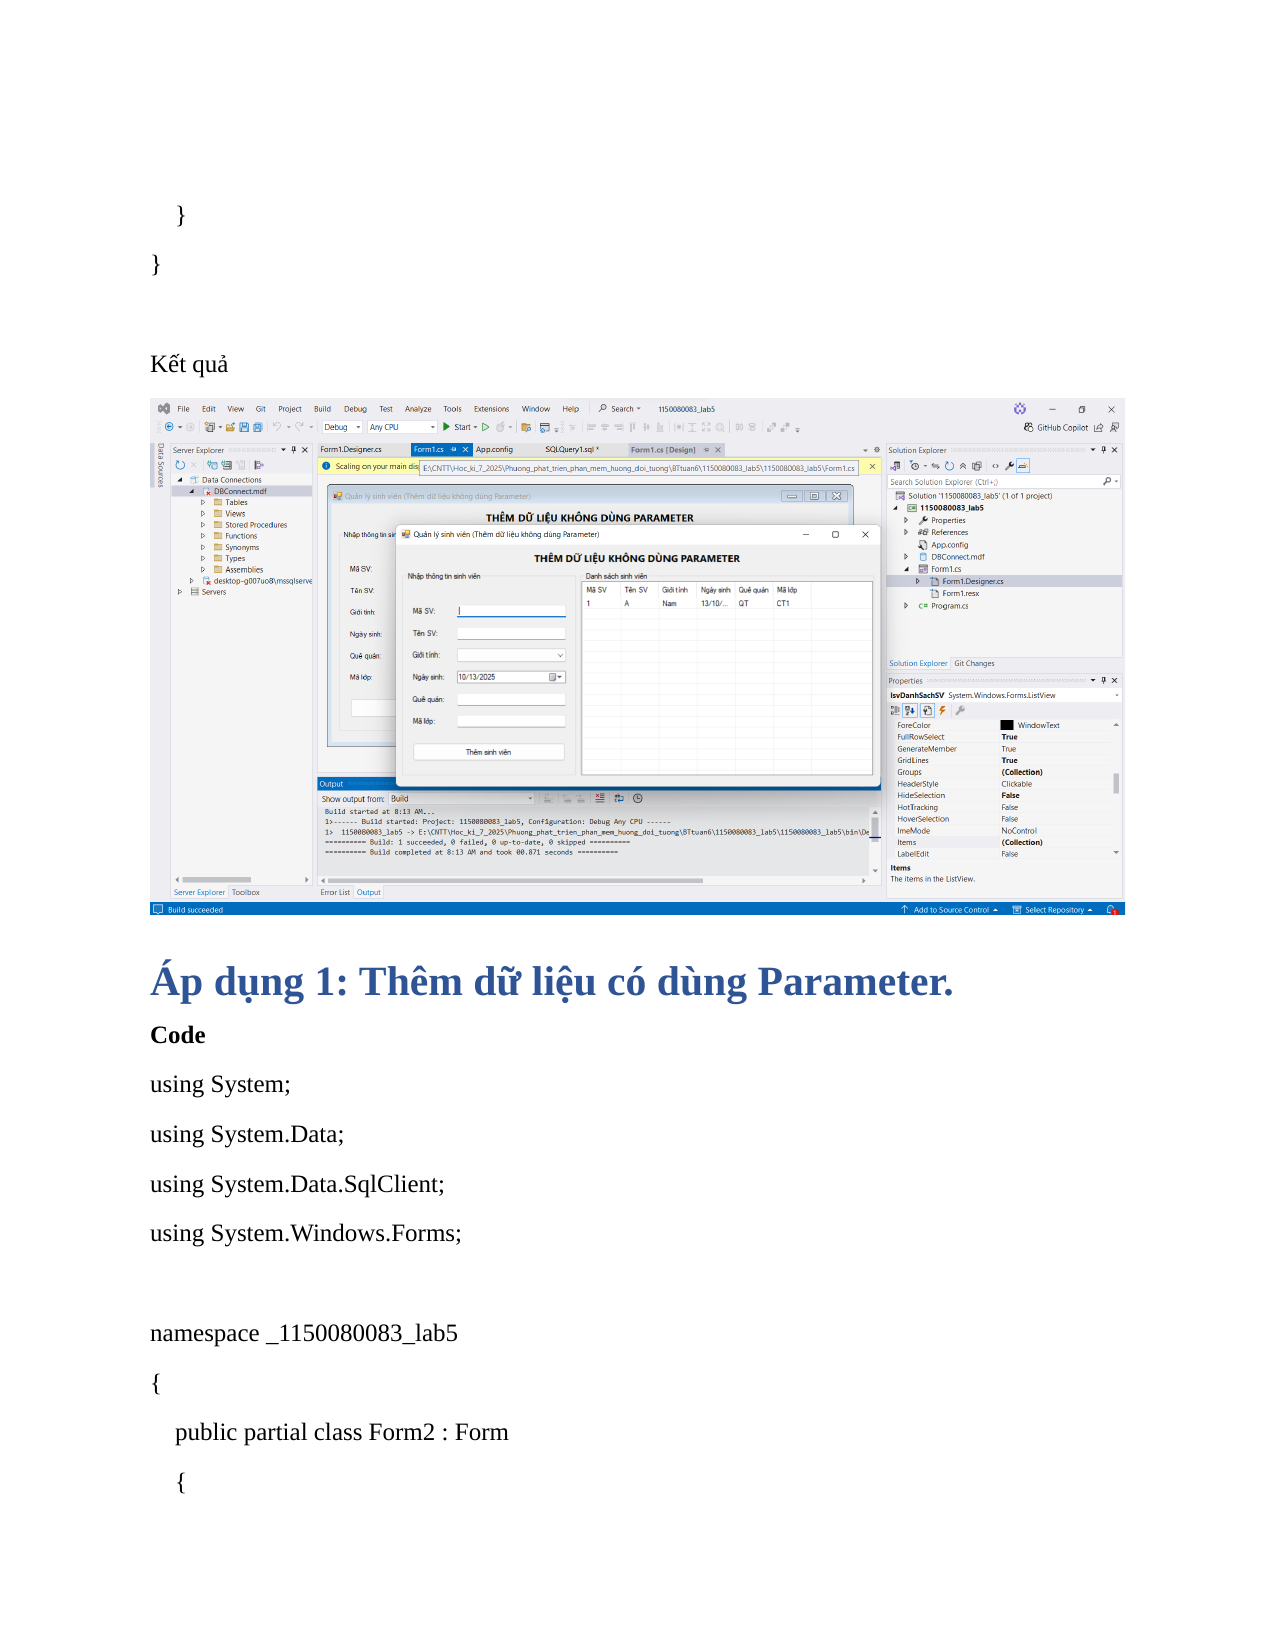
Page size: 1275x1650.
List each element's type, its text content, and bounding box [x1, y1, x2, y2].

text using System.Windows.Forms; [150, 1218, 1125, 1247]
text Code [150, 1020, 1125, 1048]
text } [150, 249, 1125, 278]
text { [150, 1467, 1125, 1496]
text Kết quả [150, 349, 1125, 377]
subtitle Áp dụng 1: Thêm dữ liệu có dùng Parameter. [150, 956, 1125, 1004]
picture [150, 398, 1125, 915]
text using System.Data.SqlClient; [150, 1169, 1125, 1198]
text public partial class Form2 : Form [150, 1417, 1125, 1446]
text using System.Data; [150, 1119, 1125, 1148]
text namespace _1150080083_lab5 [150, 1318, 1125, 1347]
text using System; [150, 1069, 1125, 1098]
text } [150, 200, 1125, 228]
text { [150, 1368, 1125, 1396]
